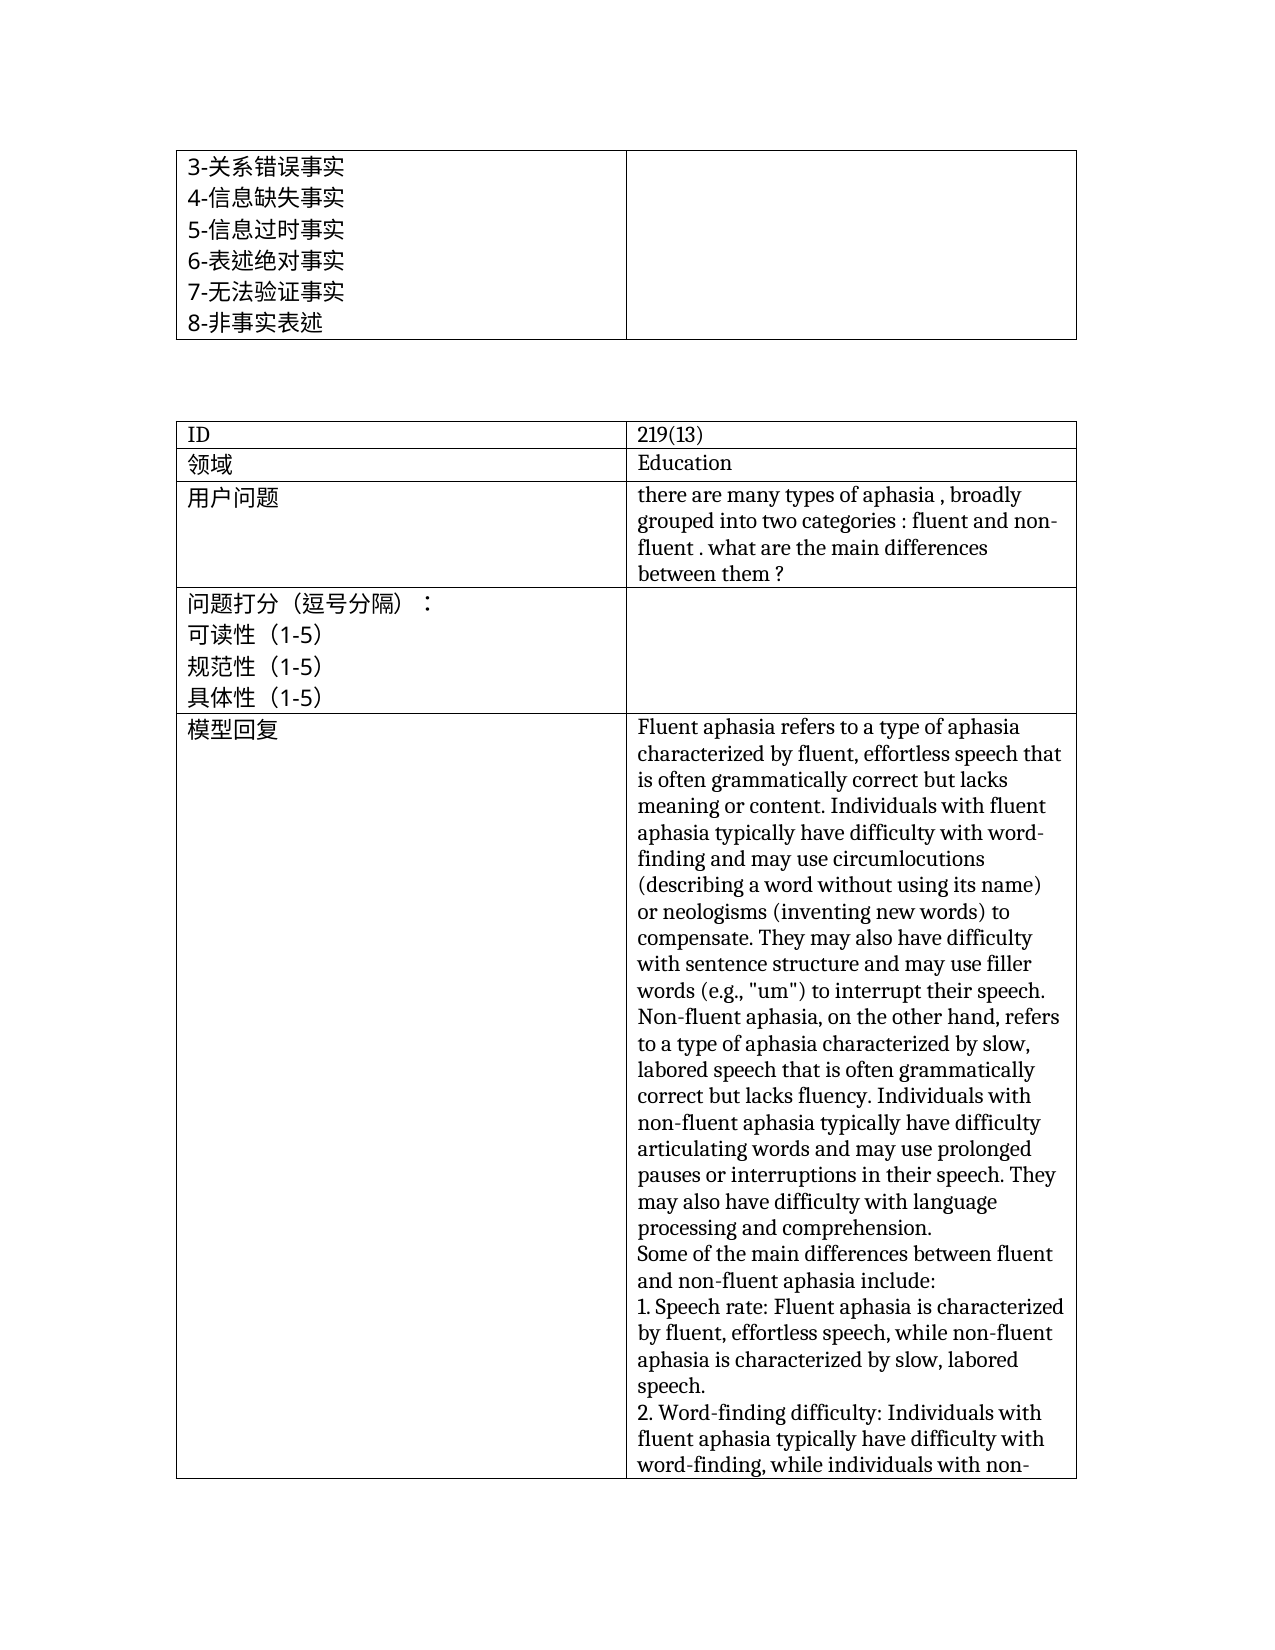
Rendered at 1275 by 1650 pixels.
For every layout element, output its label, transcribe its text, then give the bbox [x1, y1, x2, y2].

table_cell there are many types of aphasia , broadly grouped into two categories : fluent and non-fluent . what are the main differences between them ? [627, 482, 1076, 587]
table_cell [627, 588, 1076, 713]
table_header 219(13) [627, 422, 1076, 448]
table_cell 模型回复 [177, 714, 626, 1478]
table_cell 事实标注 （每条事实八选一）： 1-完全正确事实 2-实体错误事实 3-关系错误事实 4-信息缺失事实 5-信息过时事实 6-表述绝对事实 7-无法验证事实 8-非事实表述 [177, 151, 626, 338]
table_cell 问题打分（逗号分隔）： 可读性（1-5） 规范性（1-5） 具体性（1-5） [177, 588, 626, 713]
table_header ID [177, 422, 626, 448]
table_cell [627, 151, 1076, 338]
table_cell 用户问题 [177, 482, 626, 587]
table_cell Education [627, 449, 1076, 481]
table_cell 领域 [177, 449, 626, 481]
